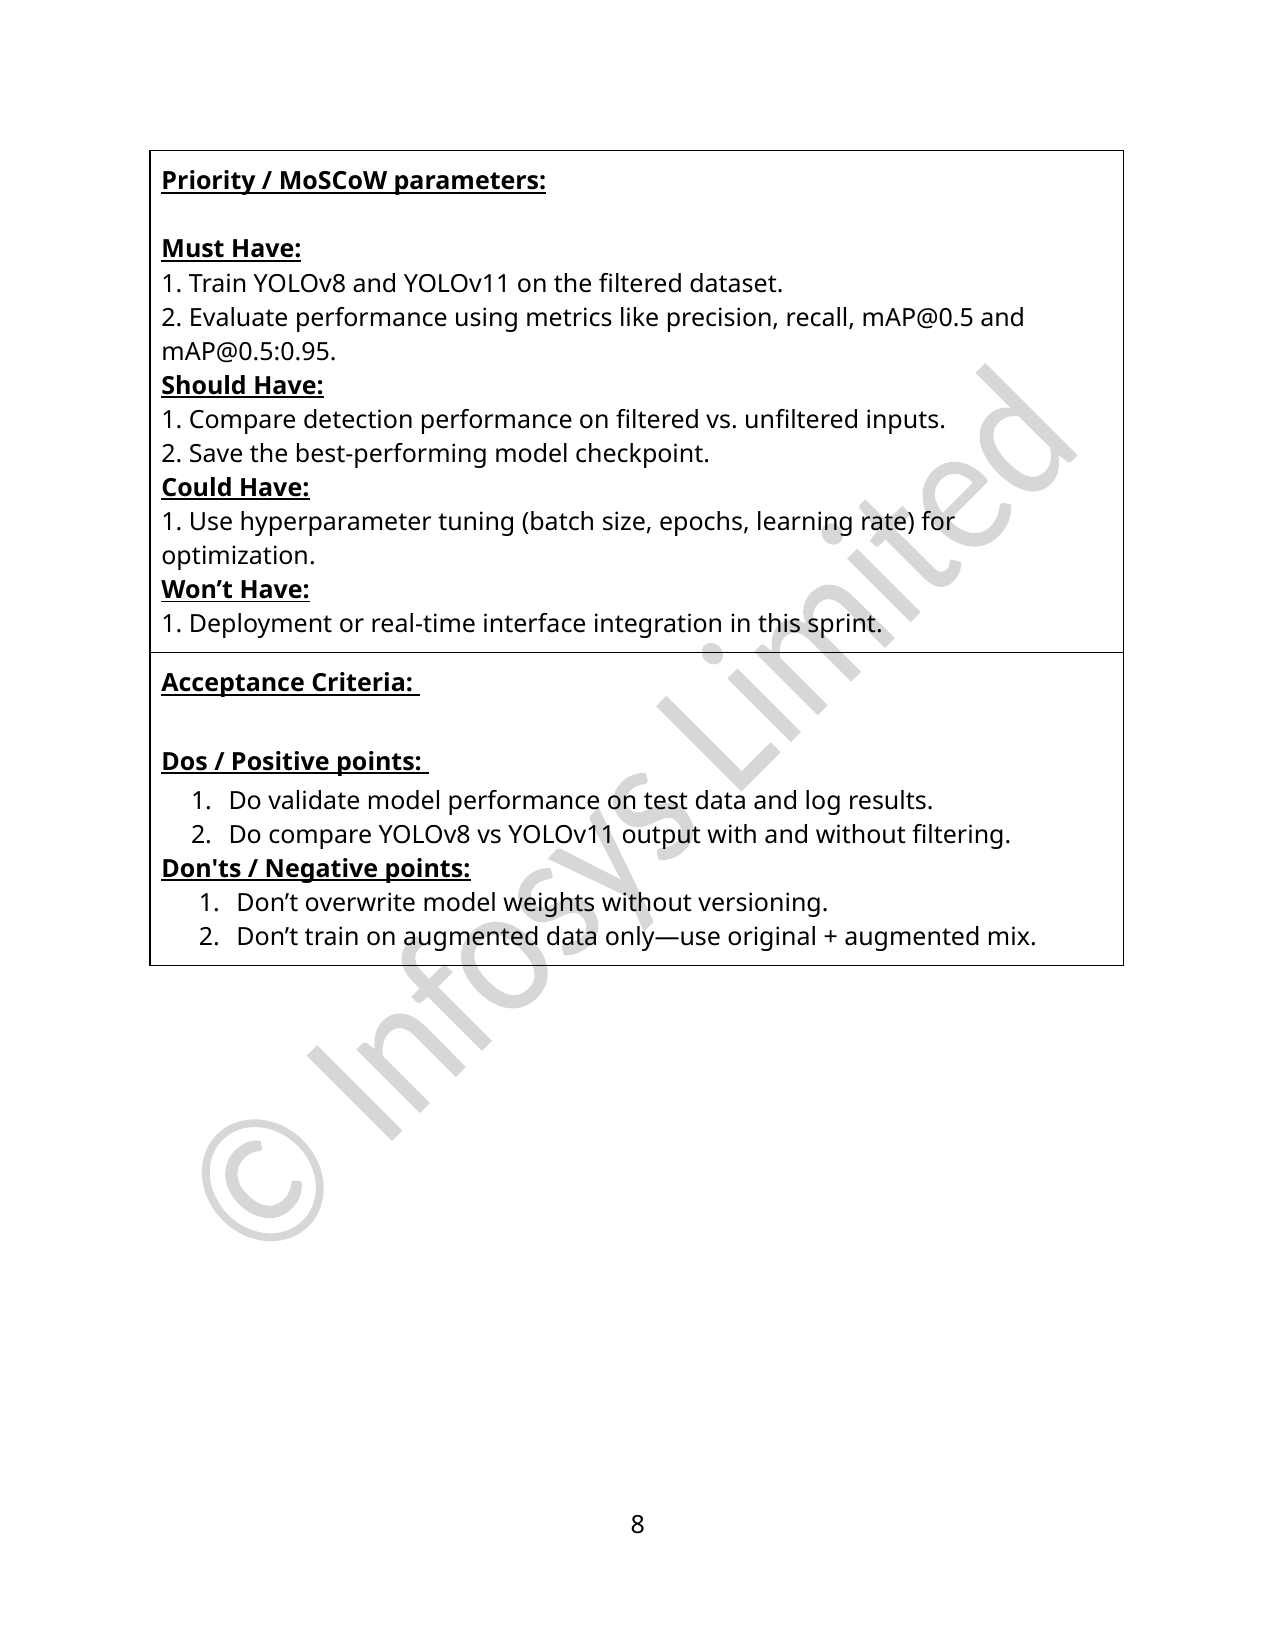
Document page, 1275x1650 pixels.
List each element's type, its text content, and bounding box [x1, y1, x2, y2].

table_cell Priority / MoSCoW parameters: Must Have: 1. Train YOLOv8 and YOLOv11 on the filtered dataset. 2. Evaluate performance using metrics like precision, recall, mAP@0.5 and mAP@0.5:0.95. Should Have: 1. Compare detection performance on filtered vs. unfiltered inputs. 2. Save the best-performing model checkpoint. Could Have: 1. Use hyperparameter tuning (batch size, epochs, learning rate) for optimization. Won’t Have: 1. Deployment or real-time interface integration in this sprint. [151, 151, 1123, 652]
table_cell Acceptance Criteria: Dos / Positive points: Do validate model performance on test data and log results. Do compare YOLOv8 vs YOLOv11 output with and without filtering. Don'ts / Negative points: Don’t overwrite model weights without versioning. Don’t train on augmented data only—use original + augmented mix. [151, 653, 1123, 965]
